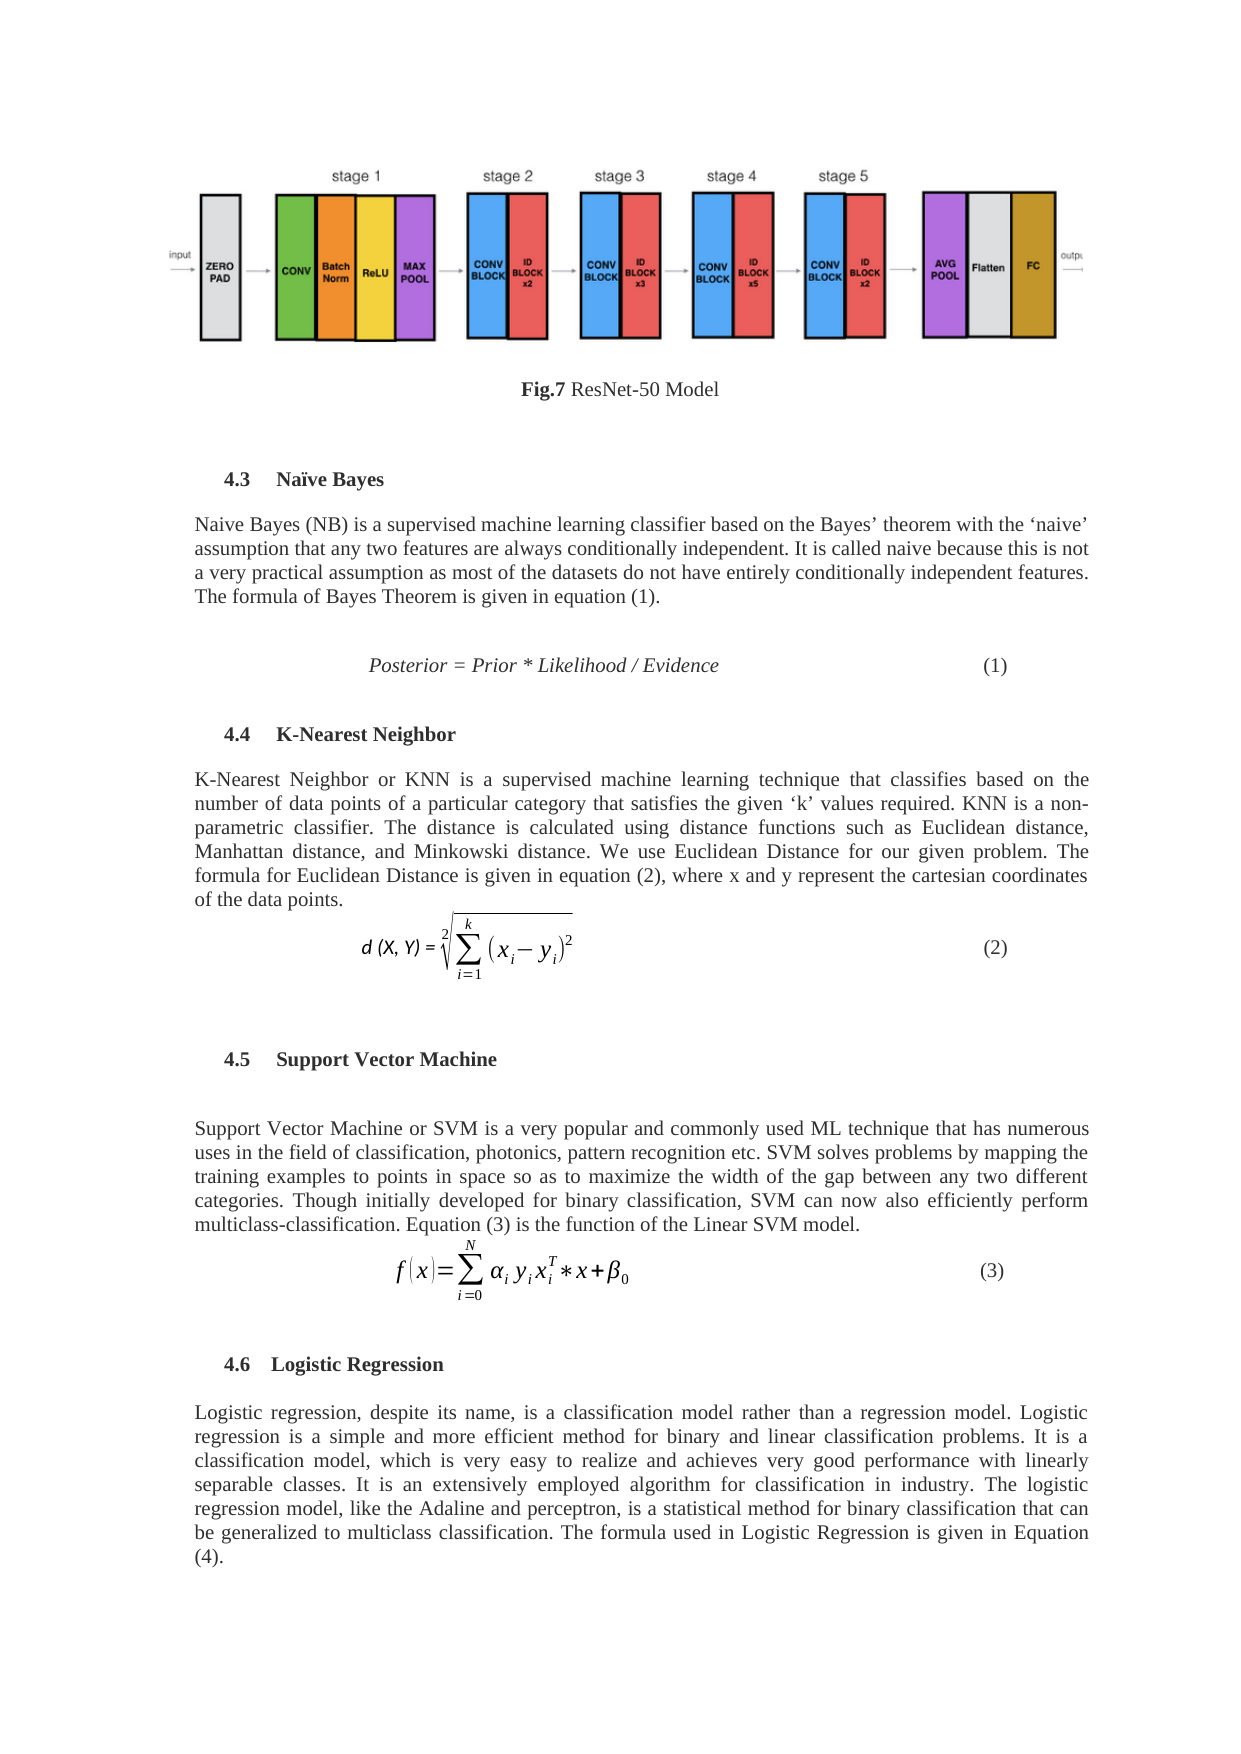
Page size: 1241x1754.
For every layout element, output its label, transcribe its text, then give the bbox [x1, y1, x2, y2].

text 4.3 Naïve Bayes [224, 467, 1090, 491]
text Logistic regression, despite its name, is a classification model rather than a regression model. Logistic regression is a simple and more efficient method for binary and linear classification problems. It is a classification model, which is very easy to realize and achieves very good performance with linearly separable classes. It is an extensively employed algorithm for classification in industry. The logistic regression model, like the Adaline and perceptron, is a statistical method for binary classification that can be generalized to multiclass classification. The formula used in Logistic Regression is given in Equation (4). [194, 1400, 1090, 1568]
text (3) [357, 1236, 1021, 1303]
text 4.4 K-Nearest Neighbor [224, 722, 1090, 746]
text 4.5 Support Vector Machine [224, 1047, 1090, 1071]
text Naive Bayes (NB) is a supervised machine learning classifier based on the Bayes’ theorem with the ‘naive’ assumption that any two features are always conditionally independent. It is called naive because this is not a very practical assumption as most of the datasets do not have entirely conditionally independent features. The formula of Bayes Theorem is given in equation (1). [194, 512, 1090, 608]
text 4.6 Logistic Regression [224, 1352, 1090, 1376]
text K-Nearest Neighbor or KNN is a supervised machine learning technique that classifies based on the number of data points of a particular category that satisfies the given ‘k’ values required. KNN is a non-parametric classifier. The distance is calculated using distance functions such as Euclidean distance, Manhattan distance, and Minkowski distance. We use Euclidean Distance for our given problem. The formula for Euclidean Distance is given in equation (2), where x and y represent the cartesian coordinates of the data points. [194, 767, 1090, 911]
picture [150, 150, 1083, 357]
text d (X, Y) = (2) [357, 911, 1021, 983]
text Support Vector Machine or SVM is a very popular and commonly used ML technique that has numerous uses in the field of classification, photonics, pattern recognition etc. SVM solves problems by mapping the training examples to points in space so as to maximize the width of the gap between any two different categories. Though initially developed for binary classification, SVM can now also efficiently perform multiclass-classification. Equation (3) is the function of the Linear SVM model. [194, 1116, 1090, 1236]
text Posterior = Prior * Likelihood / Evidence (1) [239, 653, 1090, 677]
text Fig.7 ResNet-50 Model [150, 377, 1090, 401]
